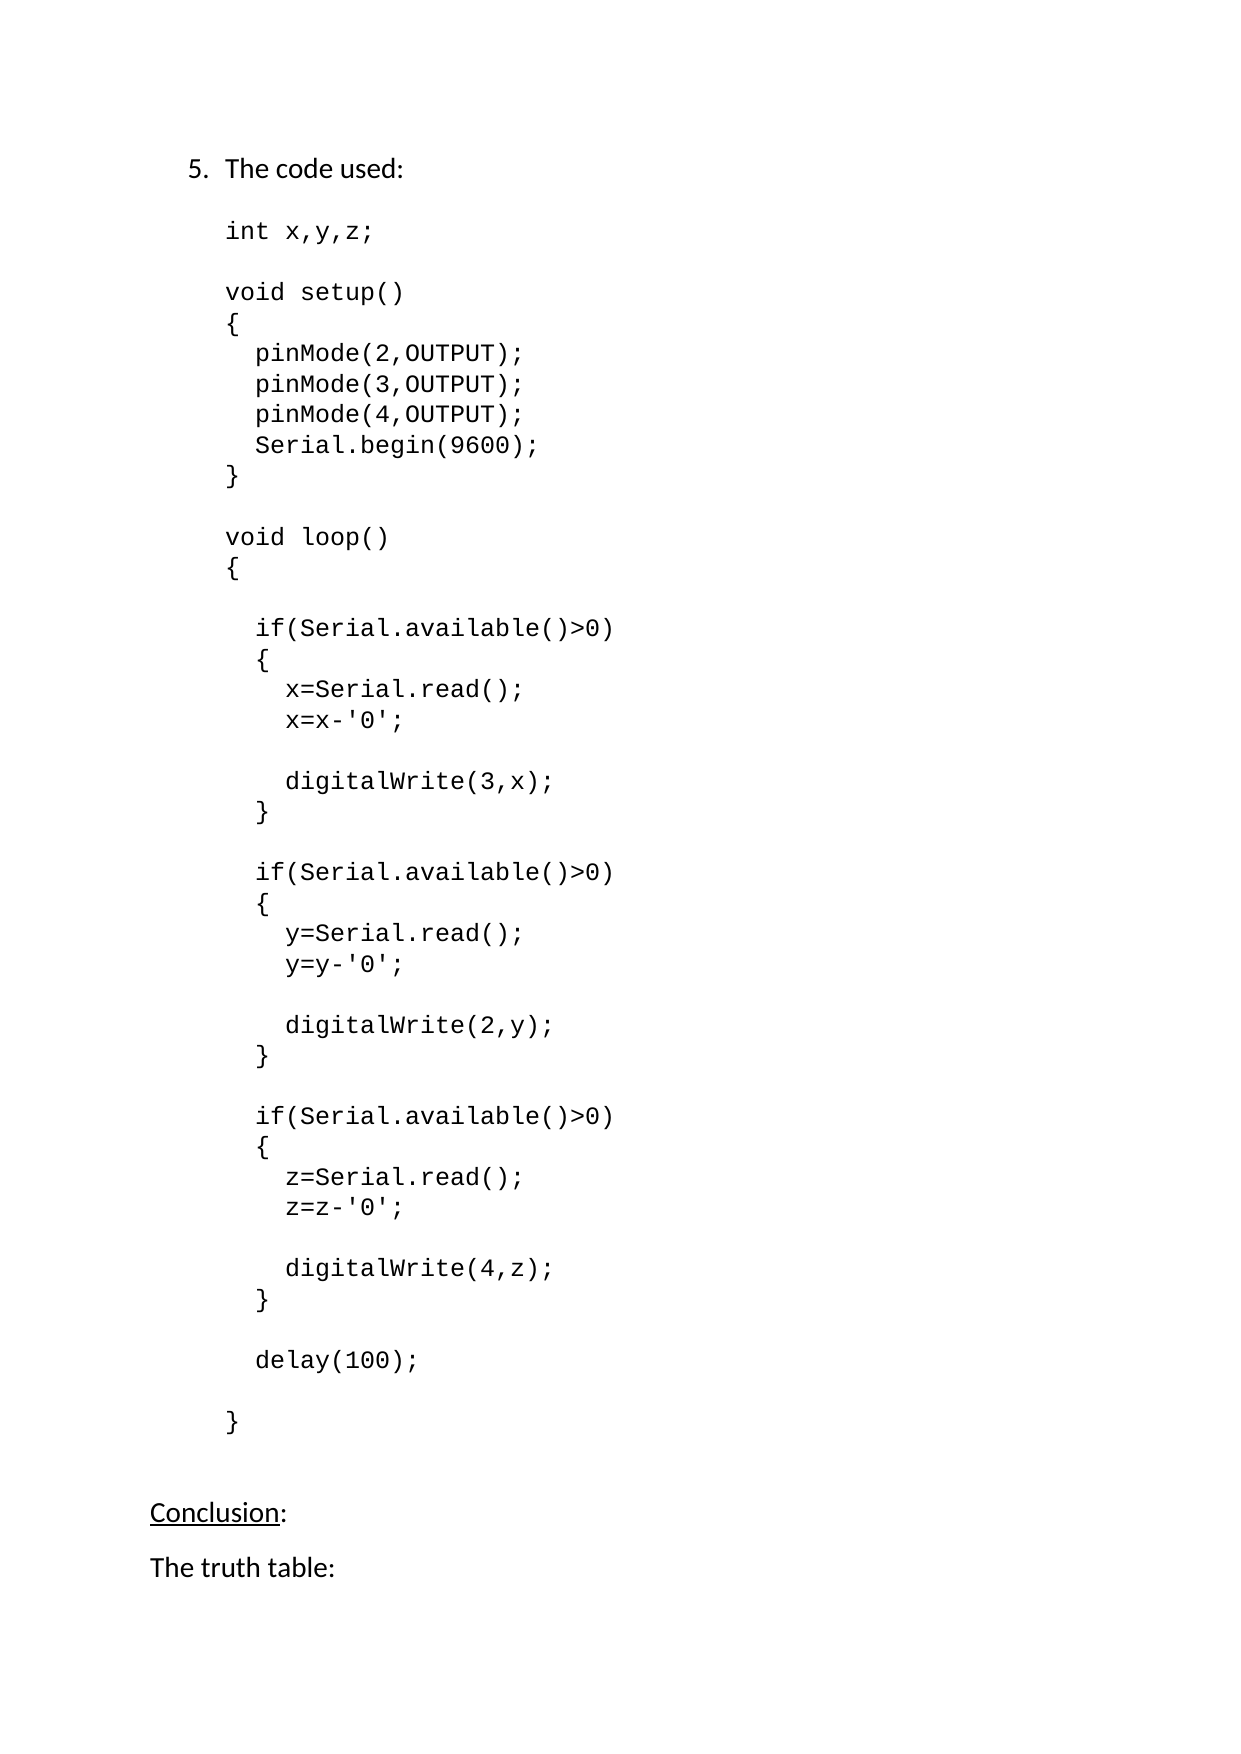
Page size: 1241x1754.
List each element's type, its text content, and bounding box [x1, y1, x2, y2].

list { [225, 555, 1090, 583]
list if(Serial.available()>0) [225, 859, 1090, 888]
list z=Serial.read(); [225, 1164, 1090, 1193]
list { [225, 311, 1090, 339]
list The code used: [187, 150, 1090, 186]
list x=x-'0'; [225, 707, 1090, 736]
list } [225, 463, 1090, 491]
list } [225, 1043, 1090, 1071]
list y=y-'0'; [225, 951, 1090, 979]
list int x,y,z; [225, 219, 1090, 247]
list void loop() [225, 524, 1090, 552]
list { [225, 890, 1090, 918]
list x=Serial.read(); [225, 677, 1090, 705]
list z=z-'0'; [225, 1195, 1090, 1223]
list { [225, 1134, 1090, 1162]
list } [225, 799, 1090, 827]
list delay(100); [225, 1347, 1090, 1376]
list if(Serial.available()>0) [225, 616, 1090, 644]
list digitalWrite(4,z); [225, 1256, 1090, 1284]
list pinMode(4,OUTPUT); [225, 402, 1090, 430]
list pinMode(2,OUTPUT); [225, 341, 1090, 369]
list if(Serial.available()>0) [225, 1103, 1090, 1132]
list { [225, 646, 1090, 674]
list y=Serial.read(); [225, 921, 1090, 949]
list void setup() [225, 280, 1090, 308]
list } [225, 1408, 1090, 1437]
list digitalWrite(2,y); [225, 1012, 1090, 1041]
list } [225, 1287, 1090, 1315]
text The truth table: [150, 1549, 1090, 1585]
list Serial.begin(9600); [225, 433, 1090, 461]
text Conclusion: [150, 1494, 1090, 1529]
list digitalWrite(3,x); [225, 768, 1090, 797]
list pinMode(3,OUTPUT); [225, 372, 1090, 400]
